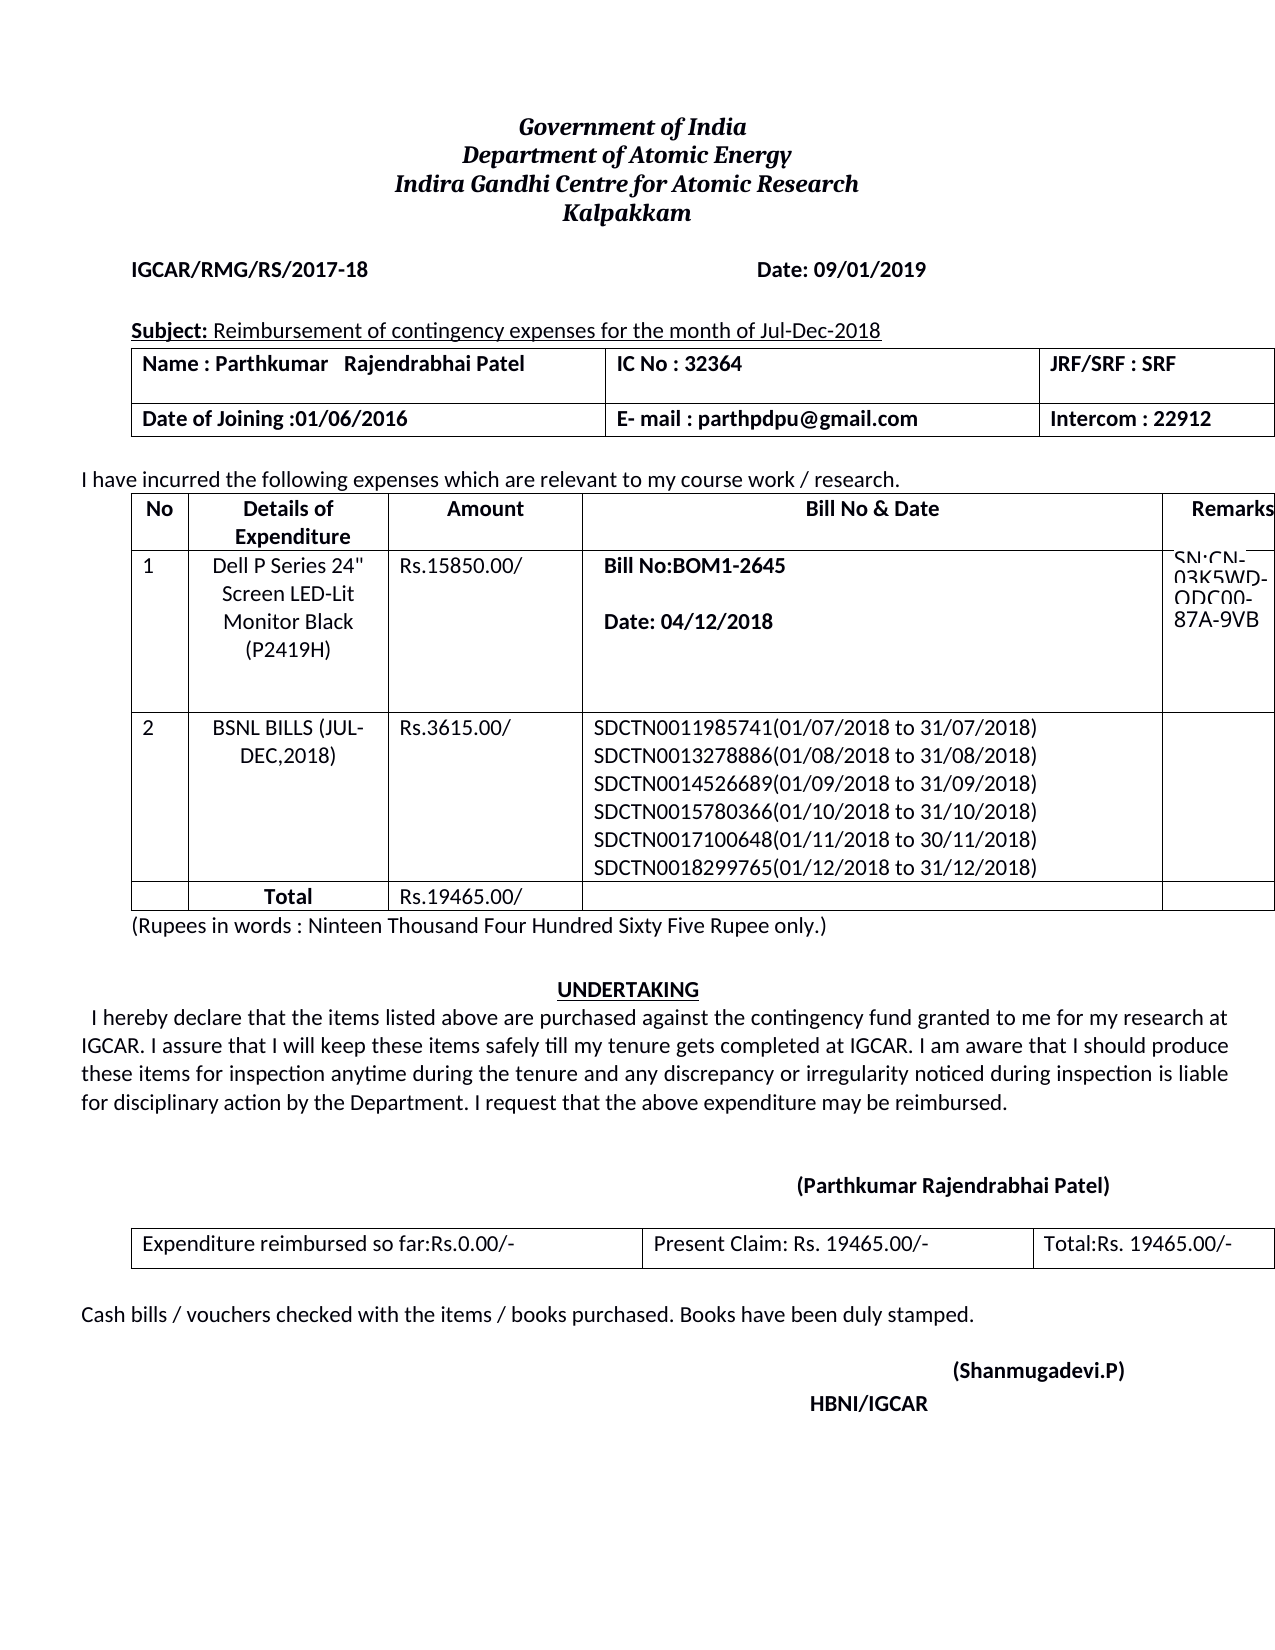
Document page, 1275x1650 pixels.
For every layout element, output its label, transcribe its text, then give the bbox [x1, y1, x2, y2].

table_cell Rs.3615.00/ [389, 713, 582, 881]
text (Rupees in words : Ninteen Thousand Four Hundred Sixty Five Rupee only.) [131, 911, 1125, 939]
text I hereby declare that the items listed above are purchased against the contingency fund granted to me for my research at IGCAR. I assure that I will keep these items safely till my tenure gets completed at IGCAR. I am aware that I should produce these items for inspection anytime during the tenure and any discrepancy or irregularity noticed during inspection is liable for disciplinary action by the Department. I request that the above expenditure may be reimbursed. [80, 1003, 1231, 1116]
text Kalpakkam [131, 199, 1125, 227]
table_cell [1163, 713, 1274, 881]
table_cell 2 [132, 713, 188, 881]
text Department of Atomic Energy [131, 141, 1125, 170]
table_header Total:Rs. 19465.00/- [1034, 1229, 1274, 1267]
table_header No [132, 494, 188, 550]
table_header IC No : 32364 [606, 349, 1039, 403]
text I have incurred the following expenses which are relevant to my course work / research. [81, 465, 1125, 493]
table_header Expenditure reimbursed so far:Rs.0.00/- [132, 1229, 642, 1267]
text UNDERTAKING [131, 976, 1125, 1003]
table_header Remarks [1163, 494, 1274, 550]
table_cell SN:CN-03K5WD-QDC00-87A-9VB [1163, 551, 1274, 712]
text Government of India [113, 112, 1154, 141]
text (Shanmugadevi.P) [131, 1357, 1125, 1385]
table_cell E- mail : parthpdpu@gmail.com [606, 404, 1039, 436]
table_cell SDCTN0011985741(01/07/2018 to 31/07/2018) SDCTN0013278886(01/08/2018 to 31/08/2018) SDCTN0014526689(01/09/2018 to 31/09/2018) SDCTN0015780366(01/10/2018 to 31/10/2018) SDCTN0017100648(01/11/2018 to 30/11/2018) SDCTN0018299765(01/12/2018 to 31/12/2018) [583, 713, 1162, 881]
text (Parthkumar Rajendrabhai Patel) [131, 1172, 1231, 1200]
text HBNI/IGCAR [131, 1389, 1125, 1417]
table_cell [132, 882, 188, 910]
table_cell [1163, 882, 1274, 910]
table_cell Total [189, 882, 388, 910]
table_cell Rs.15850.00/ [389, 551, 582, 712]
table_cell 1 [132, 551, 188, 712]
table_header Present Claim: Rs. 19465.00/- [643, 1229, 1033, 1267]
table_cell Rs.19465.00/ [389, 882, 582, 910]
table_cell BSNL BILLS (JUL-DEC,2018) [189, 713, 388, 881]
table_cell [583, 882, 1162, 910]
table_cell Bill No:BOM1-2645 Date: 04/12/2018 [583, 551, 1162, 712]
text Subject: Reimbursement of contingency expenses for the month of Jul-Dec-2018 [131, 316, 1125, 344]
table_header Bill No & Date [583, 494, 1162, 550]
table_cell Dell P Series 24" Screen LED-Lit Monitor Black (P2419H) [189, 551, 388, 712]
table_header JRF/SRF : SRF [1040, 349, 1274, 403]
table_header Details of Expenditure [189, 494, 388, 550]
table_cell Date of Joining :01/06/2016 [132, 404, 605, 436]
text Indira Gandhi Centre for Atomic Research [131, 170, 1125, 199]
table_header Name : Parthkumar Rajendrabhai Patel [132, 349, 605, 403]
table_cell Intercom : 22912 [1040, 404, 1274, 436]
text Cash bills / vouchers checked with the items / books purchased. Books have been duly stamped. [81, 1301, 1125, 1329]
text IGCAR/RMG/RS/2017-18 Date: 09/01/2019 [131, 256, 1125, 283]
table_header Amount [389, 494, 582, 550]
